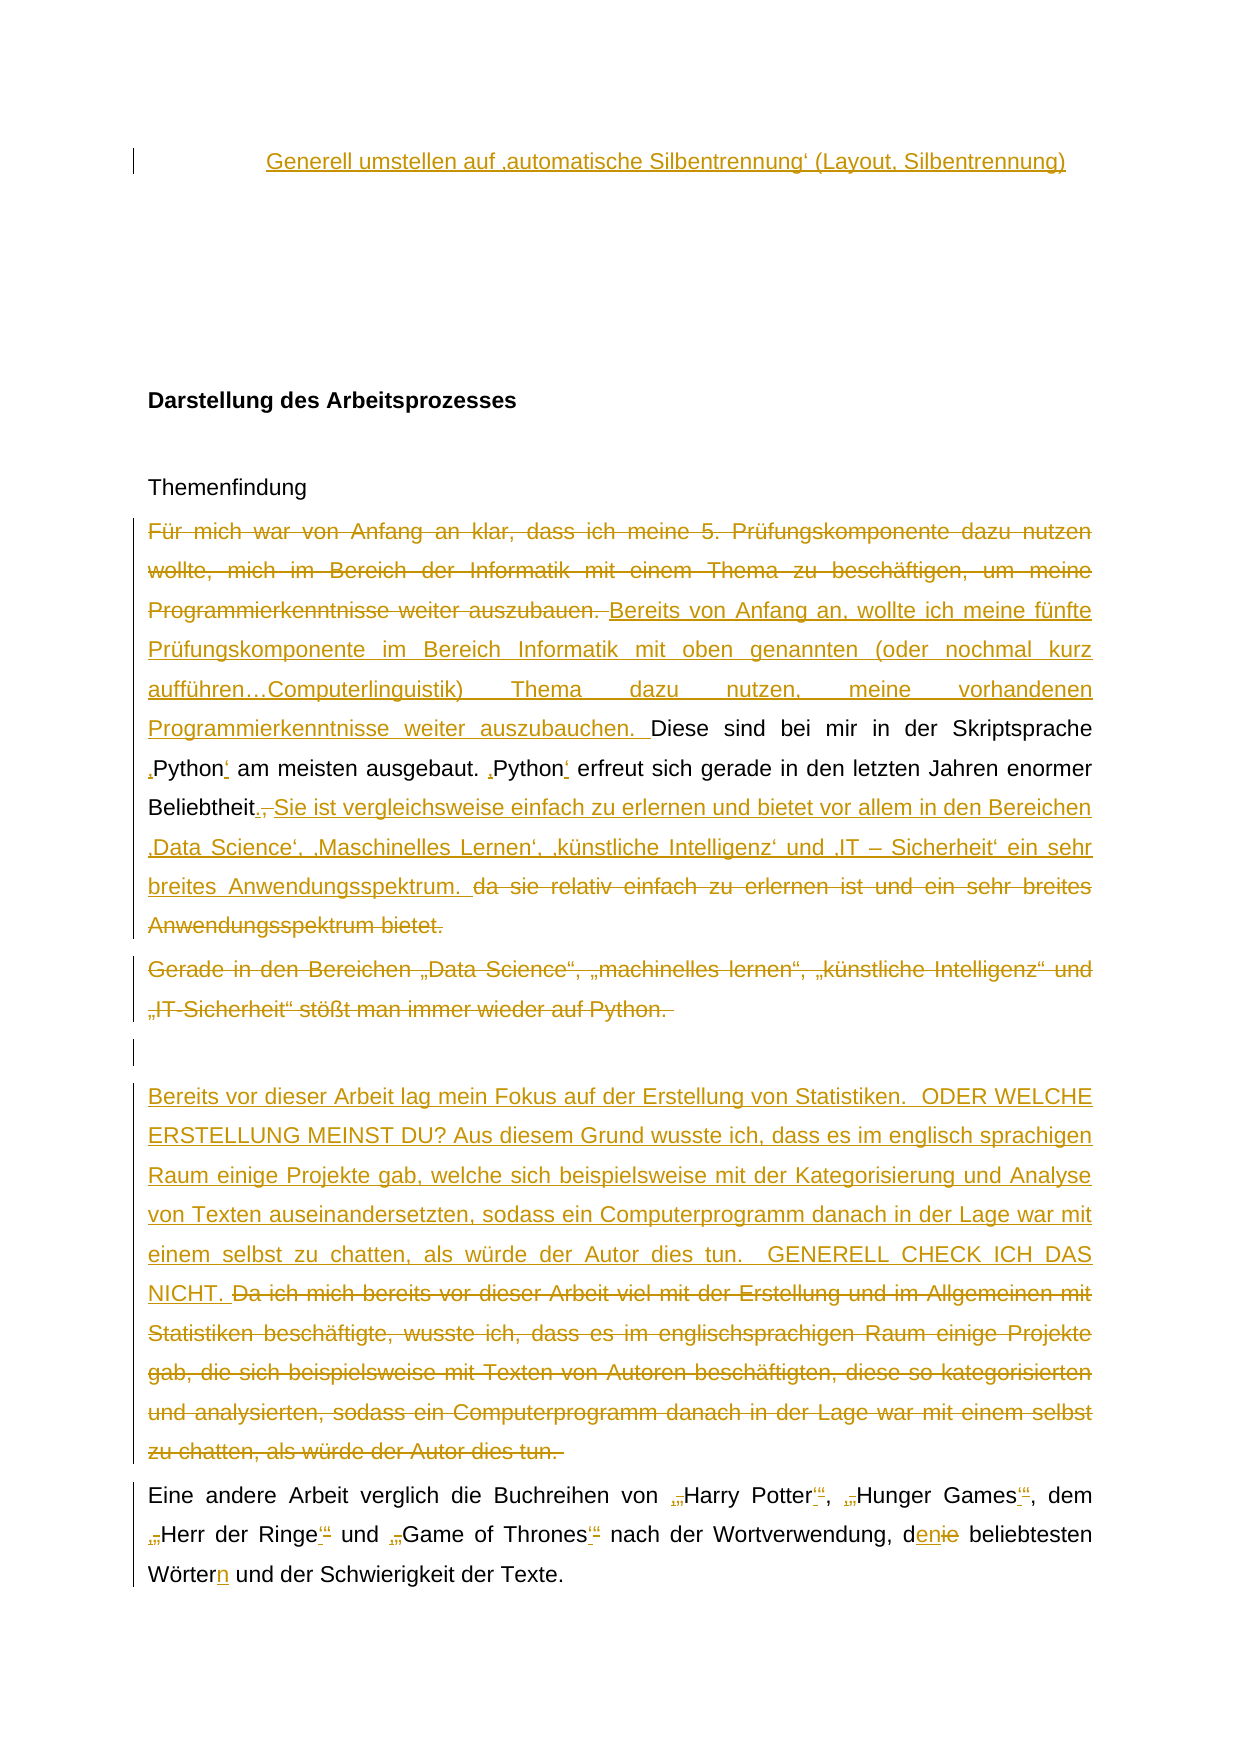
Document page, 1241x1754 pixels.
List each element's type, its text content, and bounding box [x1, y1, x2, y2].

text Diese sind bei mir in der Skriptsprache Python am meisten ausgebaut. Python erfreut sich gerade in den letzten Jahren enormer Beliebtheit [148, 858, 1093, 939]
subtitle Darstellung des Arbeitsprozesses [148, 387, 1093, 413]
text Diese sind bei mir in der Skriptsprache Python am meisten ausgebaut. Python erfreut sich gerade in den letzten Jahren enormer Beliebtheit [148, 700, 1093, 856]
text Themenfindung [148, 474, 1093, 500]
text Eine andere Arbeit verglich die Buchreihen von Harry Potter, Hunger Games, dem Herr der Ringe und Game of Thrones nach der Wortverwendung, d beliebtesten Wörter und der Schwierigkeit der Texte. [148, 1482, 1093, 1587]
text Diese sind bei mir in der Skriptsprache Python am meisten ausgebaut. Python erfreut sich gerade in den letzten Jahren enormer Beliebtheit [148, 518, 1093, 659]
text Diese sind bei mir in der Skriptsprache Python am meisten ausgebaut. Python erfreut sich gerade in den letzten Jahren enormer Beliebtheit [148, 660, 1093, 698]
